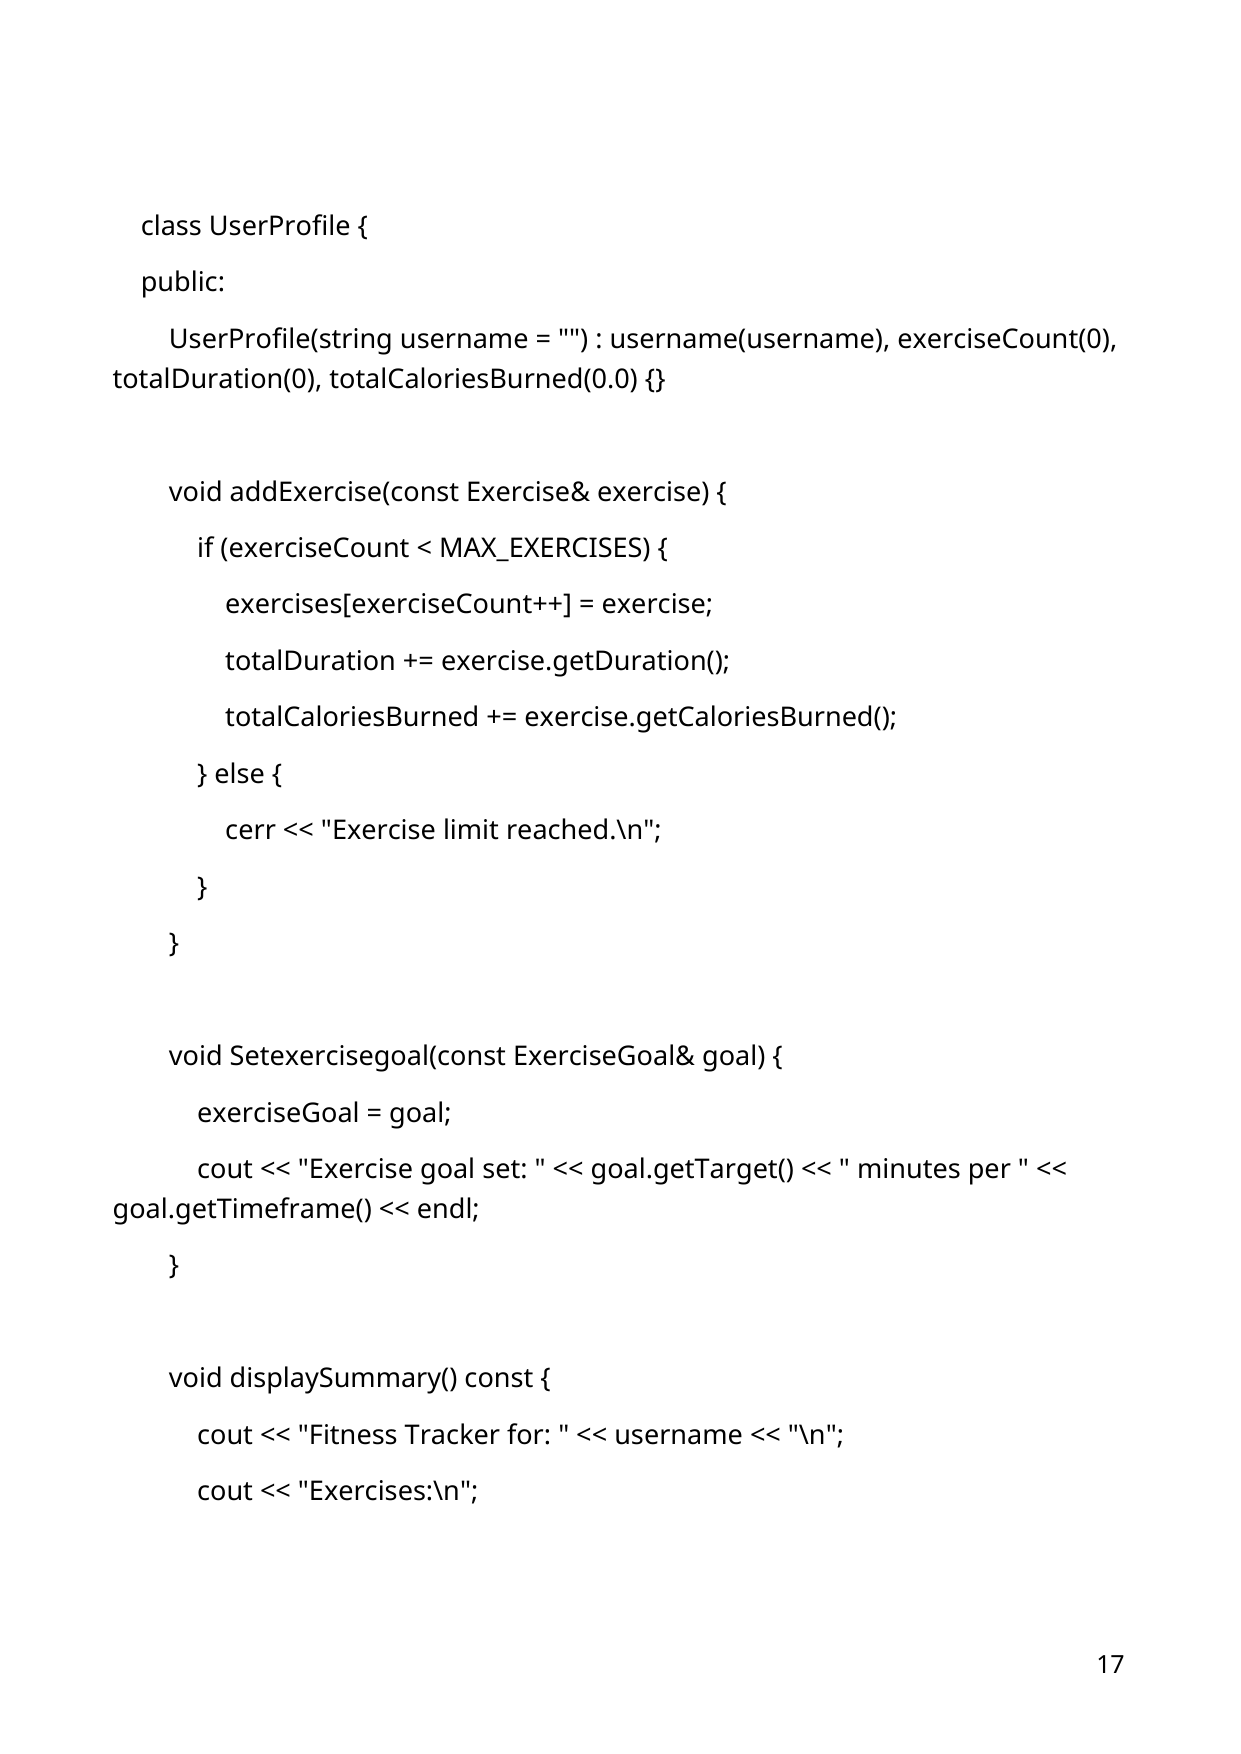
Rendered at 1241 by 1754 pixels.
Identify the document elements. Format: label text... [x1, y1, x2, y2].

text public: [112, 263, 1124, 300]
text exercises[exerciseCount++] = exercise; [112, 585, 1124, 622]
text void Setexercisegoal(const ExerciseGoal& goal) { [112, 1037, 1124, 1073]
text totalCaloriesBurned += exercise.getCaloriesBurned(); [112, 698, 1124, 735]
text cout << "Exercises:\n"; [112, 1472, 1124, 1508]
text } [112, 924, 1124, 961]
text cout << "Exercise goal set: " << goal.getTarget() << " minutes per " << goal.getTimeframe() << endl; [112, 1149, 1124, 1226]
text totalDuration += exercise.getDuration(); [112, 641, 1124, 678]
text } [112, 867, 1124, 904]
text UserProfile(string username = "") : username(username), exerciseCount(0), totalDuration(0), totalCaloriesBurned(0.0) {} [112, 319, 1124, 396]
text exerciseGoal = goal; [112, 1093, 1124, 1130]
text cout << "Fitness Tracker for: " << username << "\n"; [112, 1415, 1124, 1452]
text void displaySummary() const { [112, 1359, 1124, 1396]
text if (exerciseCount < MAX_EXERCISES) { [112, 528, 1124, 565]
text } else { [112, 754, 1124, 791]
text void addExercise(const Exercise& exercise) { [112, 472, 1124, 509]
text class UserProfile { [112, 206, 1124, 243]
text cerr << "Exercise limit reached.\n"; [112, 811, 1124, 848]
text } [112, 1246, 1124, 1283]
